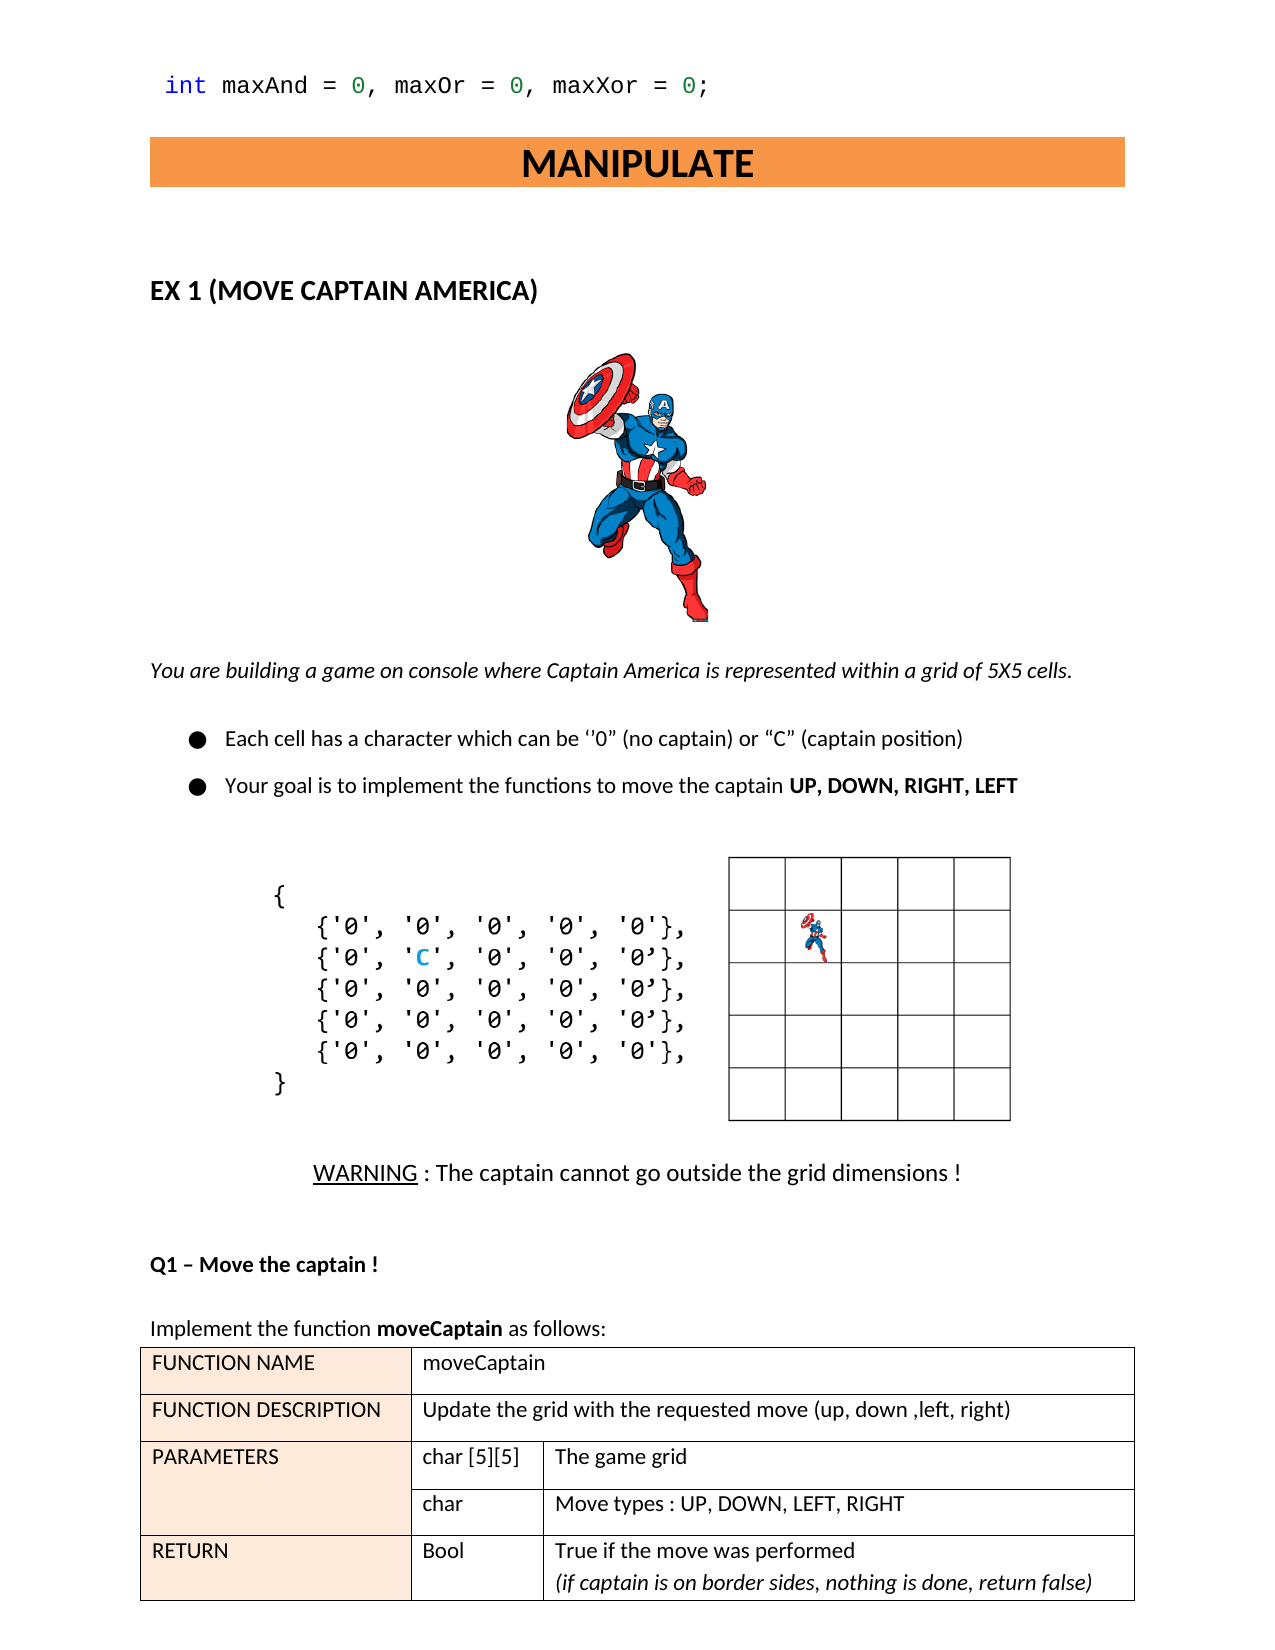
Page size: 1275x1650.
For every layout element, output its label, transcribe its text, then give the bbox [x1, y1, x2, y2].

table_cell Update the grid with the requested move (up, down ,left, right) [412, 1395, 1134, 1441]
table_cell FUNCTION DESCRIPTION [141, 1395, 411, 1441]
table_cell Bool [412, 1536, 543, 1600]
table_cell PARAMETERS [141, 1442, 411, 1535]
text Implement the function moveCaptain as follows: [150, 1314, 1125, 1342]
text WARNING : The captain cannot go outside the grid dimensions ! [150, 1157, 1125, 1187]
list Each cell has a character which can be ‘’0” (no captain) or “C” (captain position) [187, 712, 1125, 759]
list Your goal is to implement the functions to move the captain UP, DOWN, RIGHT, LEFT [187, 759, 1125, 806]
table_cell True if the move was performed (if captain is on border sides, nothing is done, return false) [544, 1536, 1134, 1600]
table_cell char [412, 1490, 543, 1535]
table_cell RETURN [141, 1536, 411, 1600]
text MANIPULATE [150, 137, 1125, 187]
table_header moveCaptain [412, 1348, 1134, 1394]
text Q1 – Move the captain ! [150, 1250, 1125, 1278]
table_cell Move types : UP, DOWN, LEFT, RIGHT [544, 1490, 1134, 1535]
table_cell The game grid [544, 1442, 1134, 1488]
picture [261, 836, 1014, 1127]
text You are building a game on console where Captain America is represented within a grid of 5X5 cells. [150, 656, 1125, 684]
picture [566, 353, 709, 622]
table_header FUNCTION NAME [141, 1348, 411, 1394]
text int maxAnd = 0, maxOr = 0, maxXor = 0; [150, 73, 1125, 100]
text EX 1 (MOVE CAPTAIN AMERICA) [150, 272, 1125, 308]
table_cell char [5][5] [412, 1442, 543, 1488]
